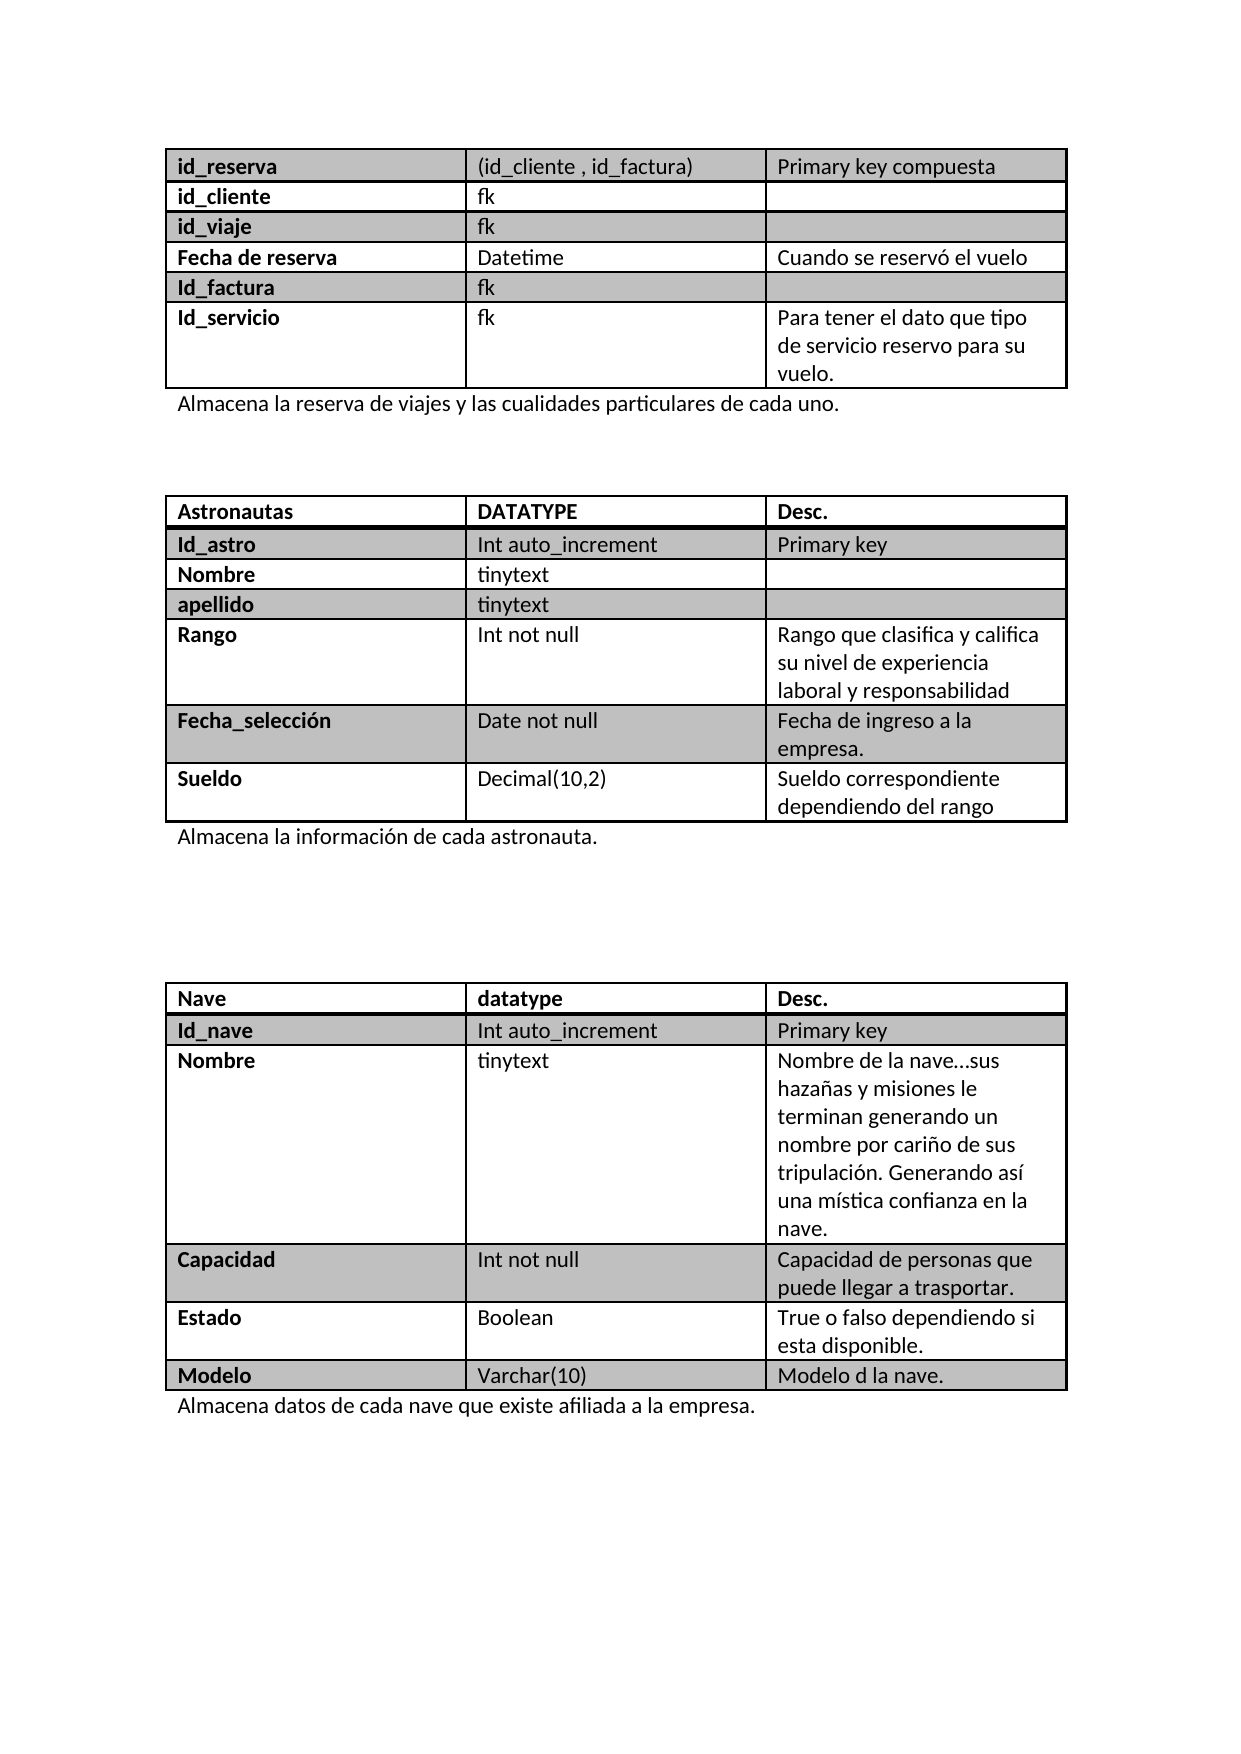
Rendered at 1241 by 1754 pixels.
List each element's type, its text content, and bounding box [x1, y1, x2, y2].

table_header Astronautas [167, 497, 465, 525]
table_cell Sueldo correspondiente dependiendo del rango [767, 764, 1065, 820]
table_cell Int not null [467, 1245, 765, 1301]
table_cell Int auto_increment [467, 530, 765, 558]
table_cell Capacidad [167, 1245, 465, 1301]
table_header Nave [167, 984, 465, 1012]
table_cell Varchar(10) [467, 1361, 765, 1389]
table_cell Int auto_increment [467, 1016, 765, 1044]
table_cell tinytext [467, 560, 765, 588]
table_cell Rango que clasifica y califica su nivel de experiencia laboral y responsabilidad [767, 620, 1065, 704]
table_header Desc. [767, 497, 1065, 525]
table_cell Primary key compuesta [767, 150, 1065, 180]
table_cell True o falso dependiendo si esta disponible. [767, 1303, 1065, 1359]
table_cell Cuando se reservó el vuelo [767, 243, 1065, 271]
table_cell [767, 213, 1065, 241]
table_cell apellido [167, 590, 465, 618]
table_cell [767, 560, 1065, 588]
table_cell Id_servicio [167, 303, 465, 387]
table_cell Primary key [767, 530, 1065, 558]
table_cell id_reserva [167, 150, 465, 180]
table_cell Estado [167, 1303, 465, 1359]
table_cell Nombre de la nave…sus hazañas y misiones le terminan generando un nombre por cariño de sus tripulación. Generando así una mística confianza en la nave. [767, 1046, 1065, 1243]
table_cell Fecha de ingreso a la empresa. [767, 706, 1065, 762]
table_cell Modelo d la nave. [767, 1361, 1065, 1389]
table_header Desc. [767, 984, 1065, 1012]
table_cell Capacidad de personas que puede llegar a trasportar. [767, 1245, 1065, 1301]
text Almacena la reserva de viajes y las cualidades particulares de cada uno. [177, 389, 1063, 417]
table_header datatype [467, 984, 765, 1012]
table_cell Id_factura [167, 273, 465, 301]
table_cell Decimal(10,2) [467, 764, 765, 820]
table_cell tinytext [467, 590, 765, 618]
table_cell Datetime [467, 243, 765, 271]
table_header DATATYPE [467, 497, 765, 525]
table_cell fk [467, 273, 765, 301]
table_cell tinytext [467, 1046, 765, 1243]
text Almacena la información de cada astronauta. [177, 823, 1063, 851]
table_cell Rango [167, 620, 465, 704]
table_cell Date not null [467, 706, 765, 762]
table_cell [767, 273, 1065, 301]
table_cell id_viaje [167, 213, 465, 241]
table_cell [767, 590, 1065, 618]
table_cell Fecha de reserva [167, 243, 465, 271]
table_cell (id_cliente , id_factura) [467, 150, 765, 180]
table_cell Sueldo [167, 764, 465, 820]
table_cell id_cliente [167, 183, 465, 210]
table_cell Fecha_selección [167, 706, 465, 762]
table_cell Primary key [767, 1016, 1065, 1044]
text Almacena datos de cada nave que existe afiliada a la empresa. [177, 1391, 1063, 1419]
table_cell fk [467, 183, 765, 210]
table_cell [767, 183, 1065, 210]
table_cell Para tener el dato que tipo de servicio reservo para su vuelo. [767, 303, 1065, 387]
table_cell Id_astro [167, 530, 465, 558]
table_cell Modelo [167, 1361, 465, 1389]
table_cell Nombre [167, 560, 465, 588]
table_cell Nombre [167, 1046, 465, 1243]
table_cell fk [467, 303, 765, 387]
table_cell Int not null [467, 620, 765, 704]
table_cell fk [467, 213, 765, 241]
table_cell Id_nave [167, 1016, 465, 1044]
table_cell Boolean [467, 1303, 765, 1359]
